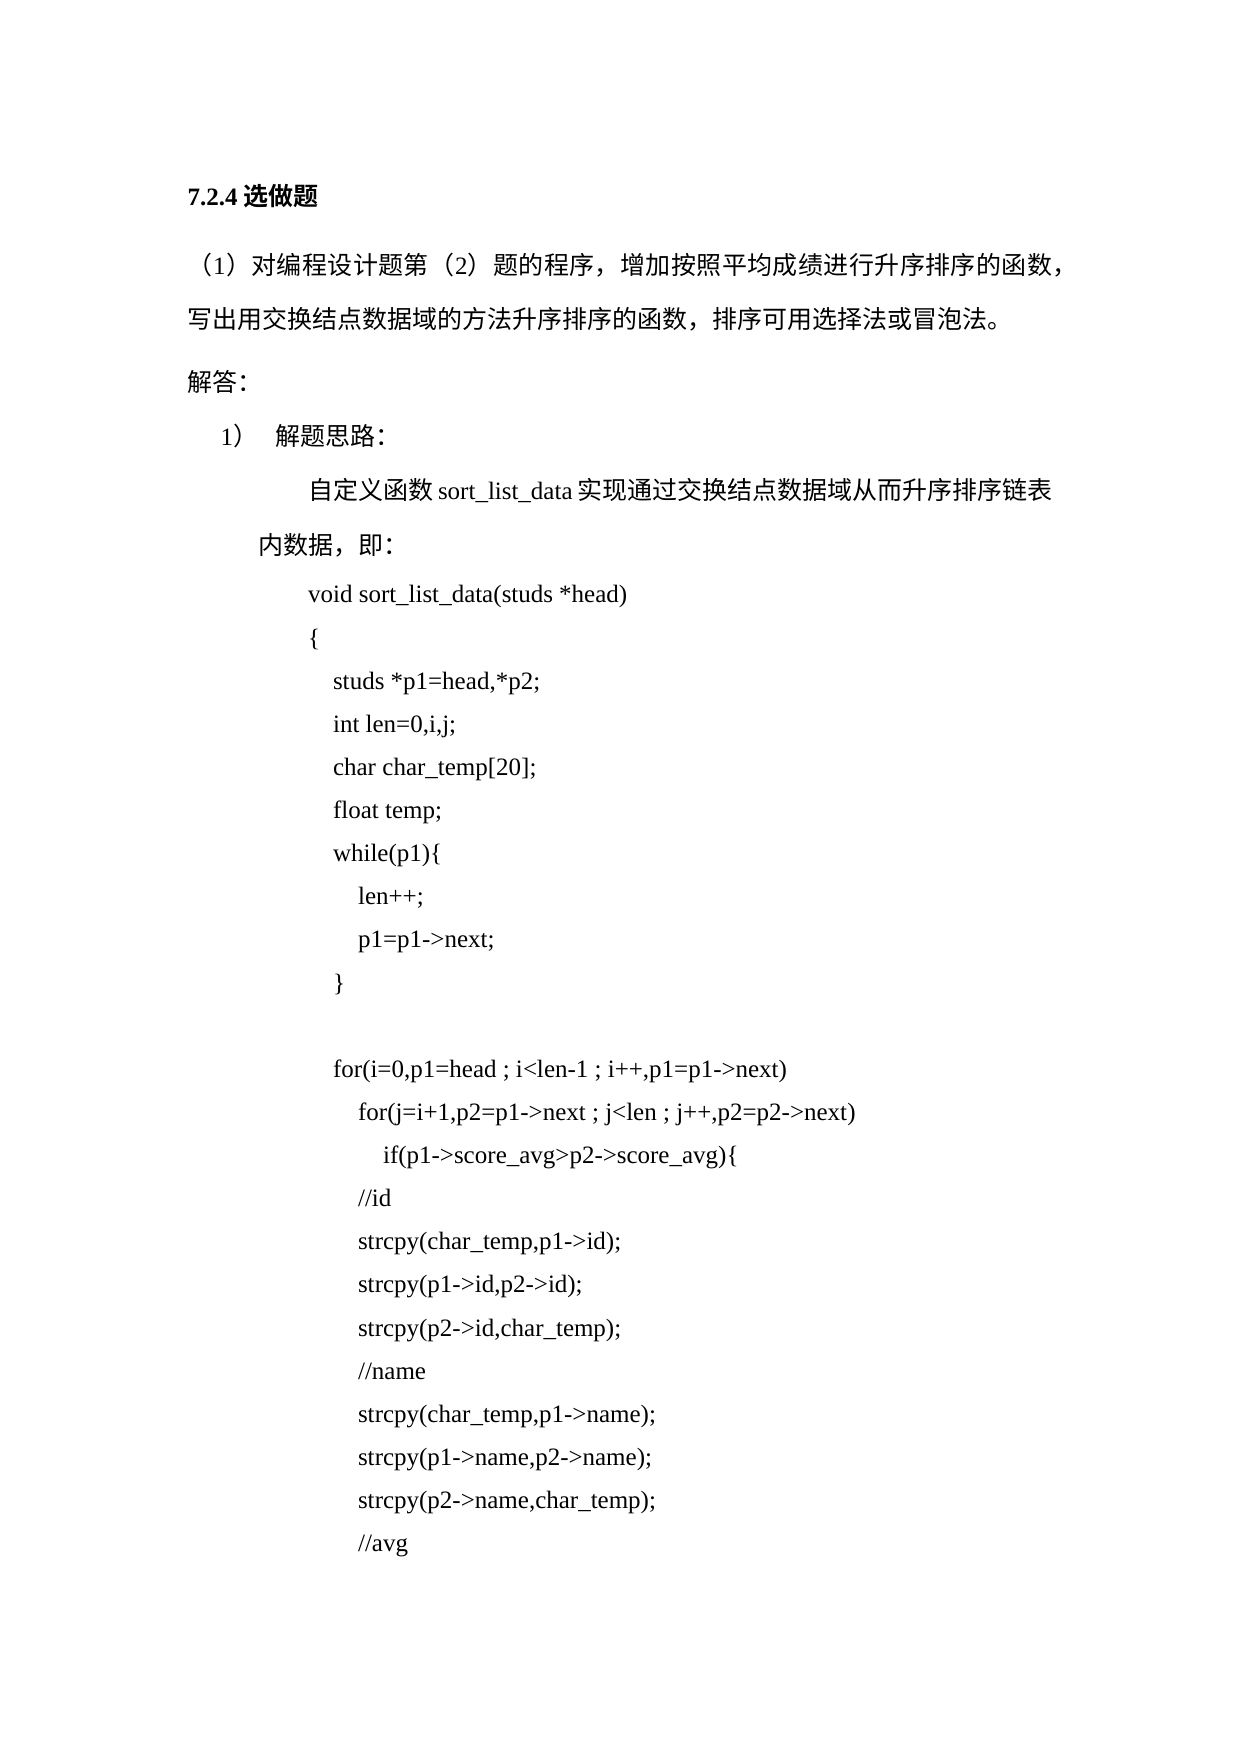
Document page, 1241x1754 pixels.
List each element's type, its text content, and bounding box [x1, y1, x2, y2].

list for(j=i+1,p2=p1->next ; j<len ; j++,p2=p2->next) [258, 1097, 1053, 1126]
list strcpy(char_temp,p1->id); [258, 1226, 1053, 1255]
list } [258, 968, 1053, 996]
list { [258, 623, 1053, 651]
list studs *p1=head,*p2; [258, 666, 1053, 694]
list strcpy(p2->id,char_temp); [258, 1313, 1053, 1341]
list if(p1->score_avg>p2->score_avg){ [258, 1140, 1053, 1169]
text 解答： [187, 362, 1053, 398]
list char char_temp[20]; [258, 752, 1053, 781]
list int len=0,i,j; [258, 709, 1053, 738]
list strcpy(p1->name,p2->name); [258, 1442, 1053, 1471]
list len++; [258, 881, 1053, 910]
list strcpy(char_temp,p1->name); [258, 1399, 1053, 1428]
text 7.2.4 选做题 [187, 162, 1053, 227]
list strcpy(p2->name,char_temp); [258, 1485, 1053, 1514]
list 自定义函数sort_list_data实现通过交换结点数据域从而升序排序链表内数据，即： [258, 471, 1053, 561]
list p1=p1->next; [258, 924, 1053, 953]
list float temp; [258, 795, 1053, 824]
list //name [258, 1356, 1053, 1384]
list void sort_list_data(studs *head) [258, 579, 1053, 608]
list for(i=0,p1=head ; i<len-1 ; i++,p1=p1->next) [258, 1054, 1053, 1083]
list strcpy(p1->id,p2->id); [258, 1269, 1053, 1298]
list //id [258, 1183, 1053, 1212]
list while(p1){ [258, 838, 1053, 867]
text （1）对编程设计题第（2）题的程序，增加按照平均成绩进行升序排序的函数，写出用交换结点数据域的方法升序排序的函数，排序可用选择法或冒泡法。 [187, 245, 1053, 336]
list 解题思路： [220, 416, 1053, 453]
list //avg [258, 1528, 1053, 1557]
